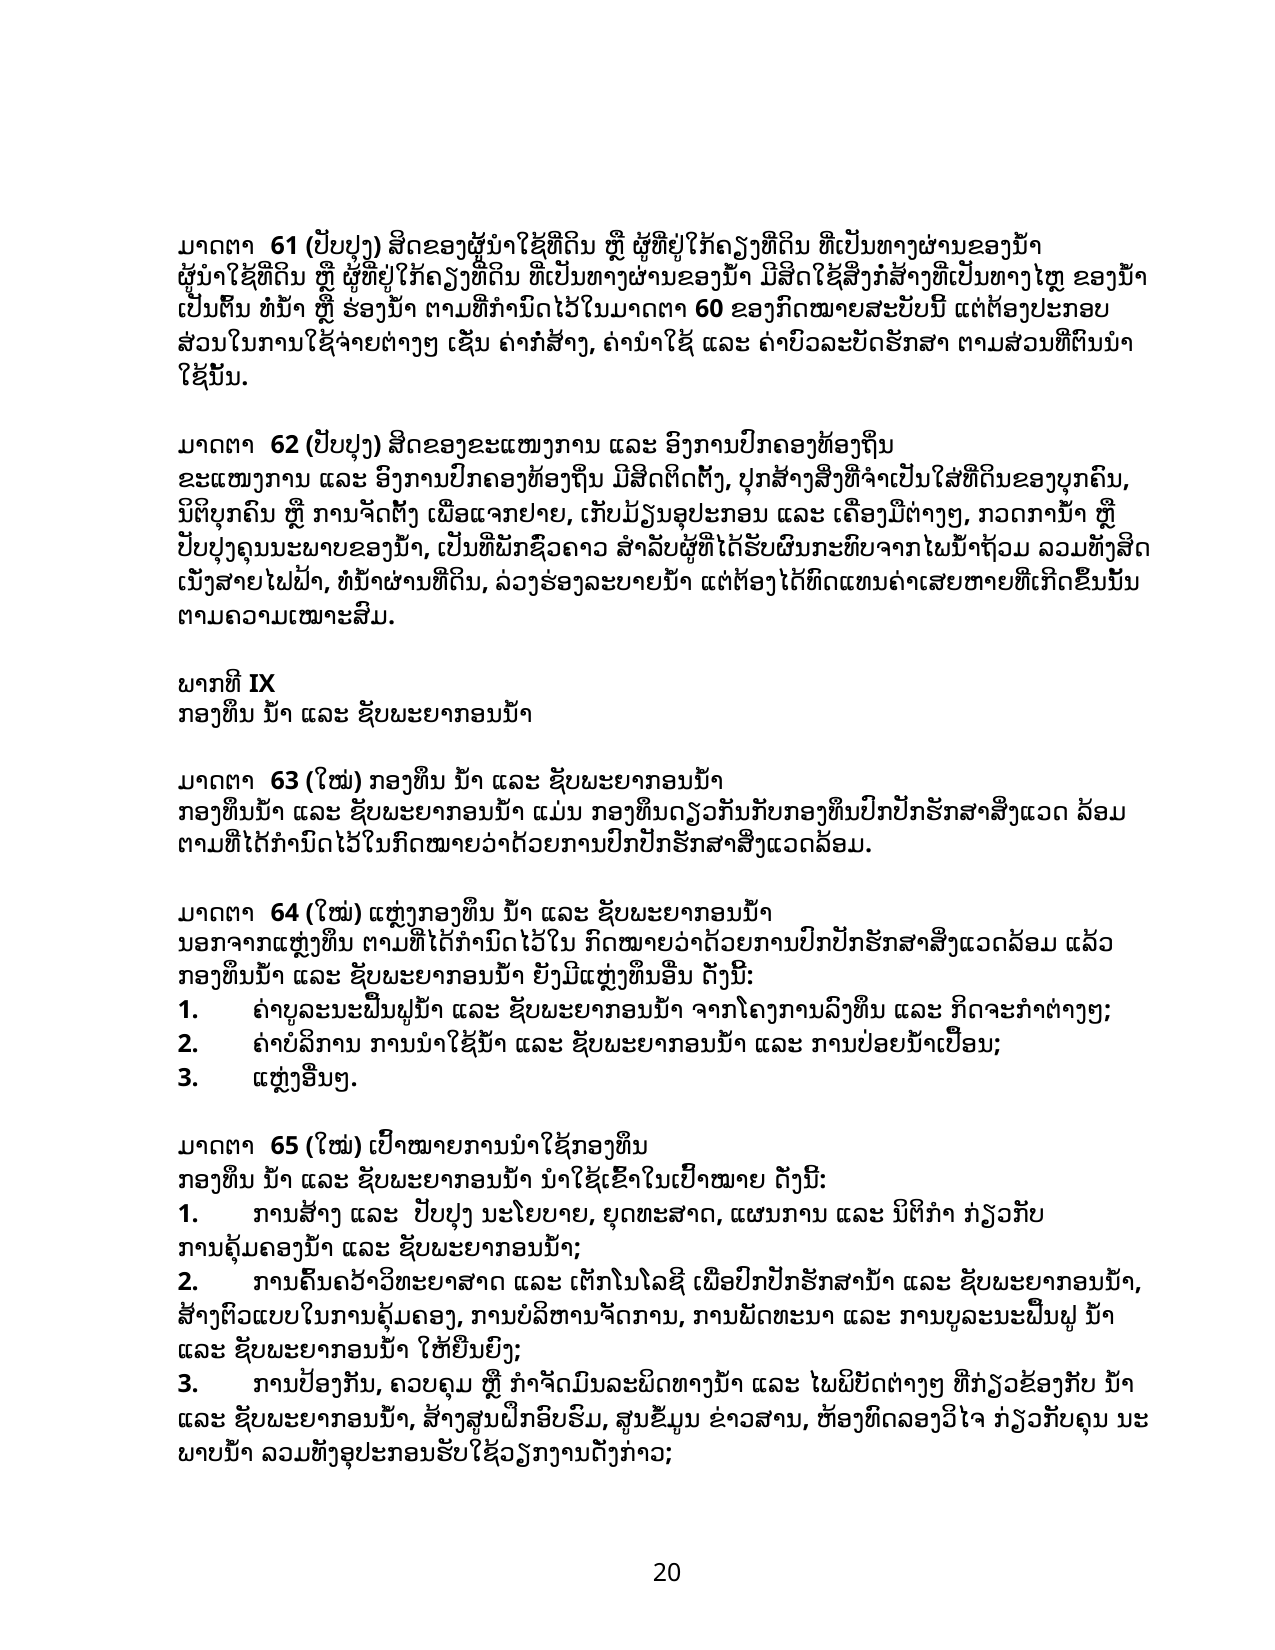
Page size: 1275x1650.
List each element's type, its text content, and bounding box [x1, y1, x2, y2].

text ພາກທີ IX [177, 666, 1157, 699]
text ມາດຕາ 65 (ໃໝ່) ເປົ້າໝາຍການນຳໃຊ້ກອງທຶນ [177, 1128, 1157, 1162]
text ມາດຕາ 62 (ປັບປຸງ) ສິດຂອງຂະແໜງການ ແລະ ອົງການປົກຄອງທ້ອງຖິ່ນ [177, 427, 1157, 461]
text 3. ການປ້ອງກັນ, ຄວບຄຸມ ຫຼື ກຳຈັດມົນລະພິດທາງນ້ຳ ແລະ ໄພພິບັດຕ່າງໆ ທີ່ກ່ຽວຂ້ອງກັບ ນ້ຳ ແລະ ຊັບພະຍາກອນນ້ຳ, ສ້າງສູນຝຶກອົບຮົມ, ສູນຂໍ້ມູນ ຂ່າວສານ, ຫ້ອງທົດລອງວິໄຈ ກ່ຽວກັບຄຸນ ນະພາບນ້ຳ ລວມທັງອຸປະກອນຮັບໃຊ້ວຽກງານດັ່ງກ່າວ; [177, 1366, 1157, 1468]
text ຜູ້ນຳໃຊ້ທີ່ດິນ ຫຼື ຜູ້ທີ່ຢູ່ໃກ້ຄຽງທີ່ດິນ ທີ່ເປັນທາງຜ່ານຂອງນ້ຳ ມີສິດໃຊ້ສິ່ງກໍ່ສ້າງທີ່ເປັນທາງໄຫຼ ຂອງນ້ຳ ເປັນຕົ້ນ ທໍ່ນ້ຳ ຫຼື ຮ່ອງນ້ຳ ຕາມທີ່ກຳນົດໄວ້ໃນມາດຕາ 60 ຂອງກົດໝາຍສະບັບນີ້ ແຕ່ຕ້ອງປະກອບສ່ວນໃນການໃຊ້ຈ່າຍຕ່າງໆ ເຊັ່ນ ຄ່າກໍ່ສ້າງ, ຄ່ານຳໃຊ້ ແລະ ຄ່າບົວລະບັດຮັກສາ ຕາມສ່ວນທີ່ຕົນນຳໃຊ້ນັ້ນ. [177, 262, 1157, 393]
text 3. ແຫຼ່ງອື່ນໆ. [177, 1059, 1157, 1094]
text ມາດຕາ 61 (ປັບປຸງ) ສິດຂອງຜູູ້້ນຳໃຊ້ທີ່ດິນ ຫຼື ຜູ້ທີ່ຢູ່ໃກ້ຄຽງທີ່ດິນ ທີ່ເປັນທາງຜ່ານຂອງນ້ຳ [177, 228, 1157, 262]
text 1. ການສ້າງ ແລະ ປັບປຸງ ນະໂຍບາຍ, ຍຸດທະສາດ, ແຜນການ ແລະ ນິຕິກຳ ກ່ຽວກັບການຄຸ້ມຄອງນ້ຳ ແລະ ຊັບພະຍາກອນນ້ຳ; [177, 1196, 1157, 1264]
text ກອງທຶນນ້ຳ ແລະ ຊັບພະຍາກອນນ້ຳ ແມ່ນ ກອງທຶນດຽວກັນກັບກອງທຶນປົກປັກຮັກສາສິ່ງແວດ ລ້ອມ ຕາມທີ່ໄດ້ກຳນົດໄວ້ໃນກົດໝາຍວ່າດ້ວຍການປົກປັກຮັກສາສິ່ງແວດລ້ອມ. [177, 797, 1157, 860]
text 2. ຄ່າບໍລິການ ການນຳໃຊ້ນ້ຳ ແລະ ຊັບພະຍາກອນນ້ຳ ແລະ ການປ່ອຍນ້ຳເປື້ອນ; [177, 1026, 1157, 1059]
text ຂະແໜງການ ແລະ ອົງການປົກຄອງທ້ອງຖິ່ນ ມີສິດຕິດຕັ້ງ, ປຸກສ້າງສິ່ງທີ່ຈຳເປັນໃສ່ທີ່ດິນຂອງບຸກຄົນ, ນິຕິບຸກຄົນ ຫຼື ການຈັດຕັ້ງ ເພື່ອແຈກຢາຍ, ເກັບມ້ຽນອຸປະກອນ ແລະ ເຄື່ອງມືຕ່າງໆ, ກວດການ້ຳ ຫຼື ປັບປຸງຄຸນນະພາບຂອງນ້ຳ, ເປັນທີ່ພັກຊົ່ວຄາວ ສຳລັບຜູ້ທີ່ໄດ້ຮັບຜົນກະທົບຈາກໄພນ້ຳຖ້ວມ ລວມທັງສິດເນັ່ງສາຍໄຟຟ້າ, ທໍ່ນ້ຳຜ່ານທີ່ດິນ, ລ່ວງຮ່ອງລະບາຍນ້ຳ ແຕ່ຕ້ອງໄດ້ທົດແທນຄ່າເສຍຫາຍທີ່ເກີດຂຶ້ນນັ້ນ ຕາມຄວາມເໝາະສົມ. [177, 461, 1157, 631]
text 1. ຄ່າບູລະນະຟື້ນຟູນ້ຳ ແລະ ຊັບພະຍາກອນນ້ຳ ຈາກໂຄງການລົງທຶນ ແລະ ກິດຈະກຳຕ່າງໆ; [177, 991, 1157, 1026]
text ກອງທຶນ ນ້ຳ ແລະ ຊັບພະຍາກອນນ້ຳ ນຳໃຊ້ເຂົ້າໃນເປົ້າໝາຍ ດັ່ງນີ້: [177, 1162, 1157, 1196]
text ກອງທຶນ ນ້ຳ ແລະ ຊັບພະຍາກອນນ້ຳ [177, 699, 1157, 729]
text 2. ການຄົ້ນຄວ້າວິທະຍາສາດ ແລະ ເຕັກໂນໂລຊີ ເພື່ອປົກປັກຮັກສານ້ຳ ແລະ ຊັບພະຍາກອນນ້ຳ, ສ້າງຕົວແບບໃນການຄຸ້ມຄອງ, ການບໍລິຫານຈັດການ, ການພັດທະນາ ແລະ ການບູລະນະຟື້ນຟູ ນ້ຳ ແລະ ຊັບພະຍາກອນນ້ຳ ໃຫ້ຍືນຍົງ; [177, 1264, 1157, 1366]
text ມາດຕາ 63 (ໃໝ່) ກອງທຶນ ນ້ຳ ແລະ ຊັບພະຍາກອນນ້ຳ [177, 763, 1157, 797]
text ມາດຕາ 64 (ໃໝ່) ແຫຼ່ງກອງທຶນ ນ້ຳ ແລະ ຊັບພະຍາກອນນ້ຳ [177, 894, 1157, 928]
text ນອກຈາກແຫຼ່ງທຶນ ຕາມທີ່ໄດ້ກຳນົດໄວ້ໃນ ກົດໝາຍວ່າດ້ວຍການປົກປັກຮັກສາສິ່ງແວດລ້ອມ ແລ້ວກອງທຶນນ້ຳ ແລະ ຊັບພະຍາກອນນ້ຳ ຍັງມີແຫຼ່ງທຶນອື່ນ ດັ່ງນີ້: [177, 928, 1157, 991]
